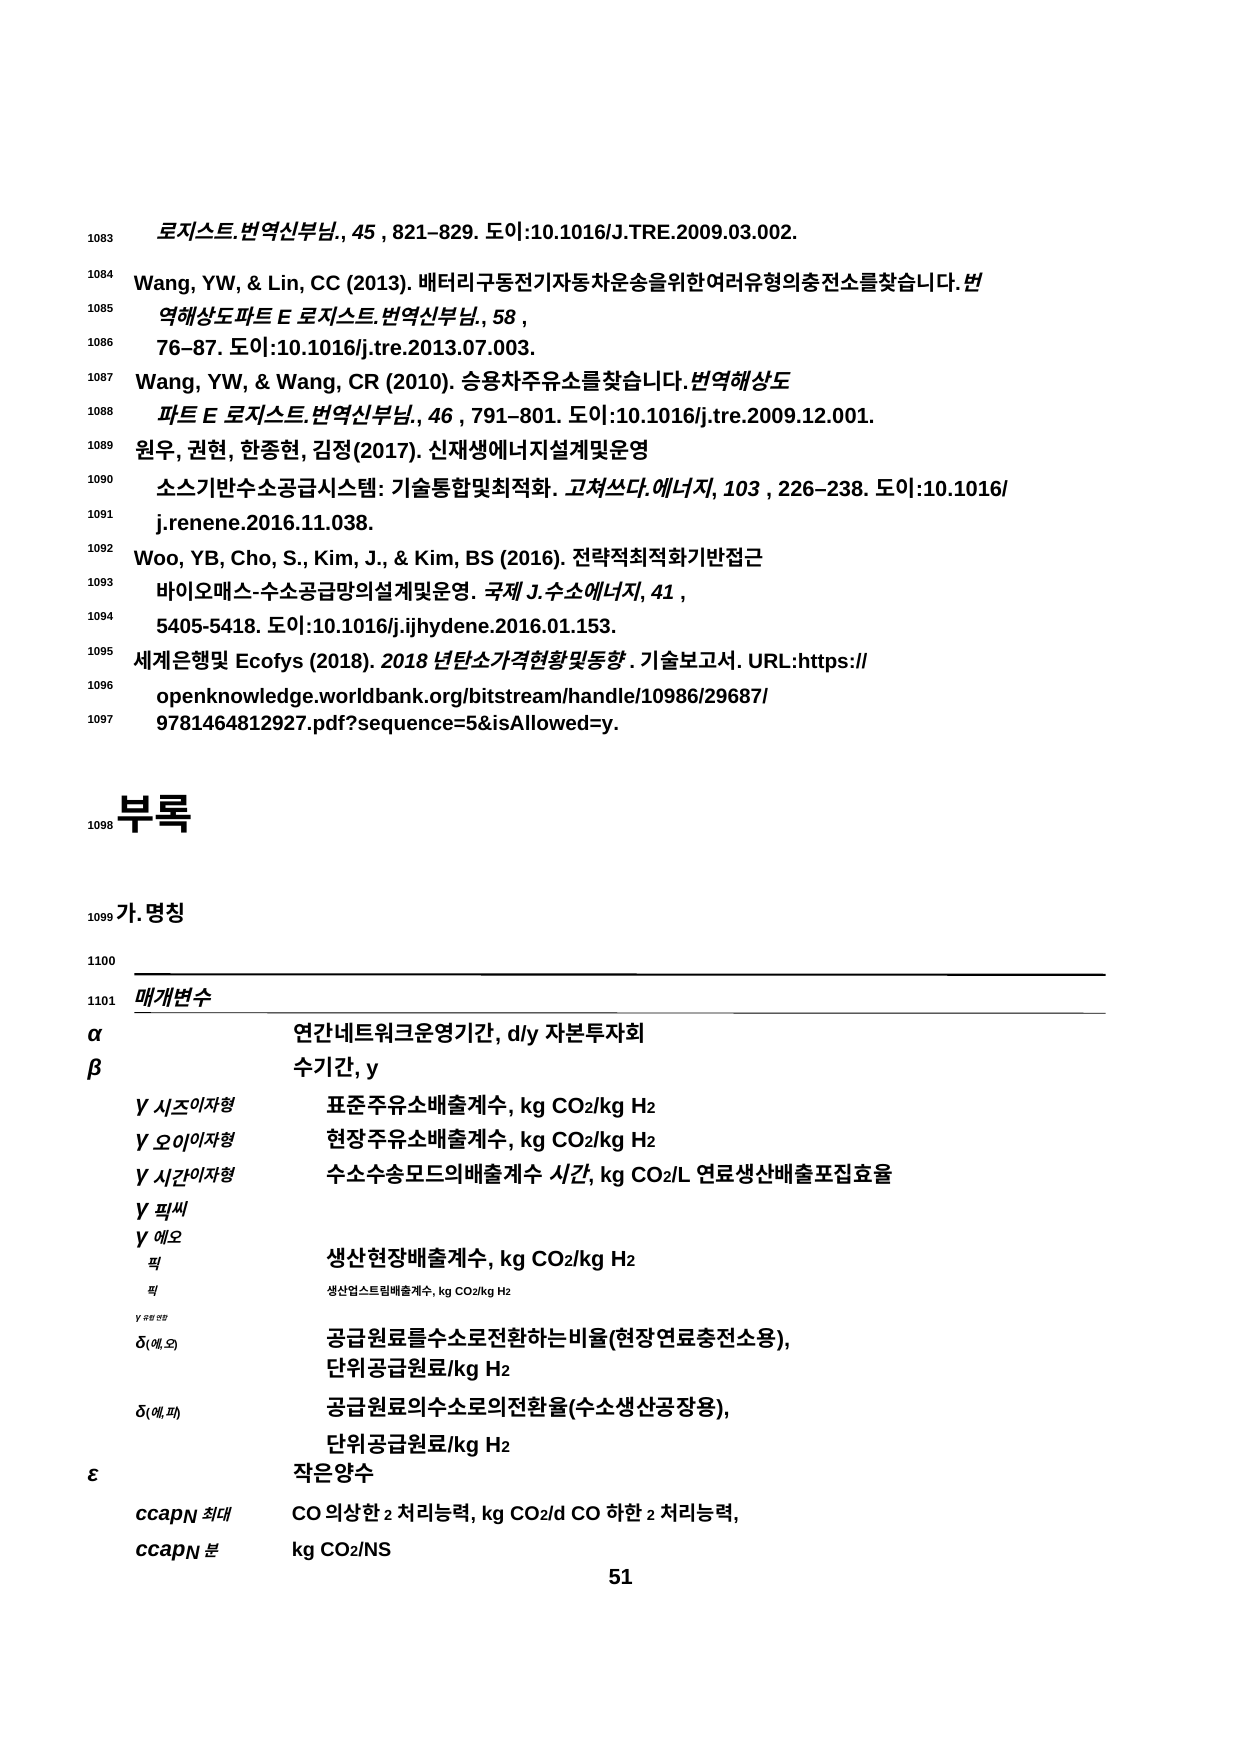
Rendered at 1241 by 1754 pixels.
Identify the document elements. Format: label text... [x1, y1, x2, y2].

list 작은양수 [87, 1458, 1090, 1487]
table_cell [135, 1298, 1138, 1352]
text 1099 가. 명칭 [87, 898, 1090, 927]
text 1096 [87, 678, 114, 692]
text 51 [608, 1564, 1090, 1589]
text 1090 [87, 473, 114, 486]
text 76–87. 도이:10.1016/j.tre.2013.07.003. [156, 332, 1090, 361]
text 9781464812927.pdf?sequence=5&isAllowed=y. [156, 710, 1090, 734]
list 연간네트워크운영기간, d/y 자본투자회 [87, 1017, 1090, 1047]
text 원우, 권현, 한종현, 김정(2017). 신재생에너지설계및운영 [135, 434, 1090, 464]
text ccapN최대 CO의상한2 처리능력, kg CO2/d CO 하한2 처리능력, [135, 1489, 1090, 1528]
text Wang, YW, & Wang, CR (2010). 승용차주유소를찾습니다.번역해상도 [135, 366, 1090, 395]
text 1083 [87, 232, 114, 245]
text 1101 매개변수 [87, 983, 1090, 1011]
text 1088 [87, 404, 114, 418]
text 1095 [87, 644, 114, 657]
text 1097 [87, 713, 114, 726]
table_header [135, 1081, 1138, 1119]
text 1100 [87, 953, 1090, 967]
text 1089 [87, 439, 114, 452]
text 1092 [87, 541, 114, 555]
text 1091 [87, 507, 114, 520]
text 1094 [87, 610, 114, 623]
text 1084 [87, 267, 114, 281]
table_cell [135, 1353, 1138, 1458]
text 1086 [87, 336, 114, 349]
text Wang, YW, & Lin, CC (2013). 배터리구동전기자동차운송을위한여러유형의충전소를찾습니다.번 역해상도파트 E 로지스트.번역신부님., 58 , [133, 263, 1048, 332]
text 1093 [87, 576, 114, 589]
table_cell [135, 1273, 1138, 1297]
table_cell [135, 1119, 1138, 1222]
text 1087 [87, 370, 114, 383]
text 파트 E 로지스트.번역신부님., 46 , 791–801. 도이:10.1016/j.tre.2009.12.001. [156, 400, 1090, 430]
text ccapN분 kg CO2/NS [135, 1528, 1090, 1564]
text 소스기반수소공급시스템: 기술통합및최적화. 고쳐쓰다.에너지, 103 , 226–238. 도이:10.1016/ j.renene.2016.11.038. [156, 469, 1046, 537]
text 1085 [87, 302, 114, 315]
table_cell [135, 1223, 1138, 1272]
text 1098 부록 [87, 784, 1090, 840]
text 세계은행및 Ecofys (2018). 2018년탄소가격현황및동향 . 기술보고서. URL:https:// openknowledge.worldbank.org/bitstream/handle/10986/29687/ [133, 640, 927, 710]
text 로지스트.번역신부님., 45 , 821–829. 도이:10.1016/J.TRE.2009.03.002. [156, 217, 1090, 245]
text Woo, YB, Cho, S., Kim, J., & Kim, BS (2016). 전략적최적화기반접근 바이오매스‑수소공급망의설계및운영. 국제 J.수소에너지, 41 , 5405‑5418. 도이:10.1016/j.ijhydene.2016.01.153. [133, 537, 783, 640]
list 수기간, y [87, 1052, 1090, 1081]
